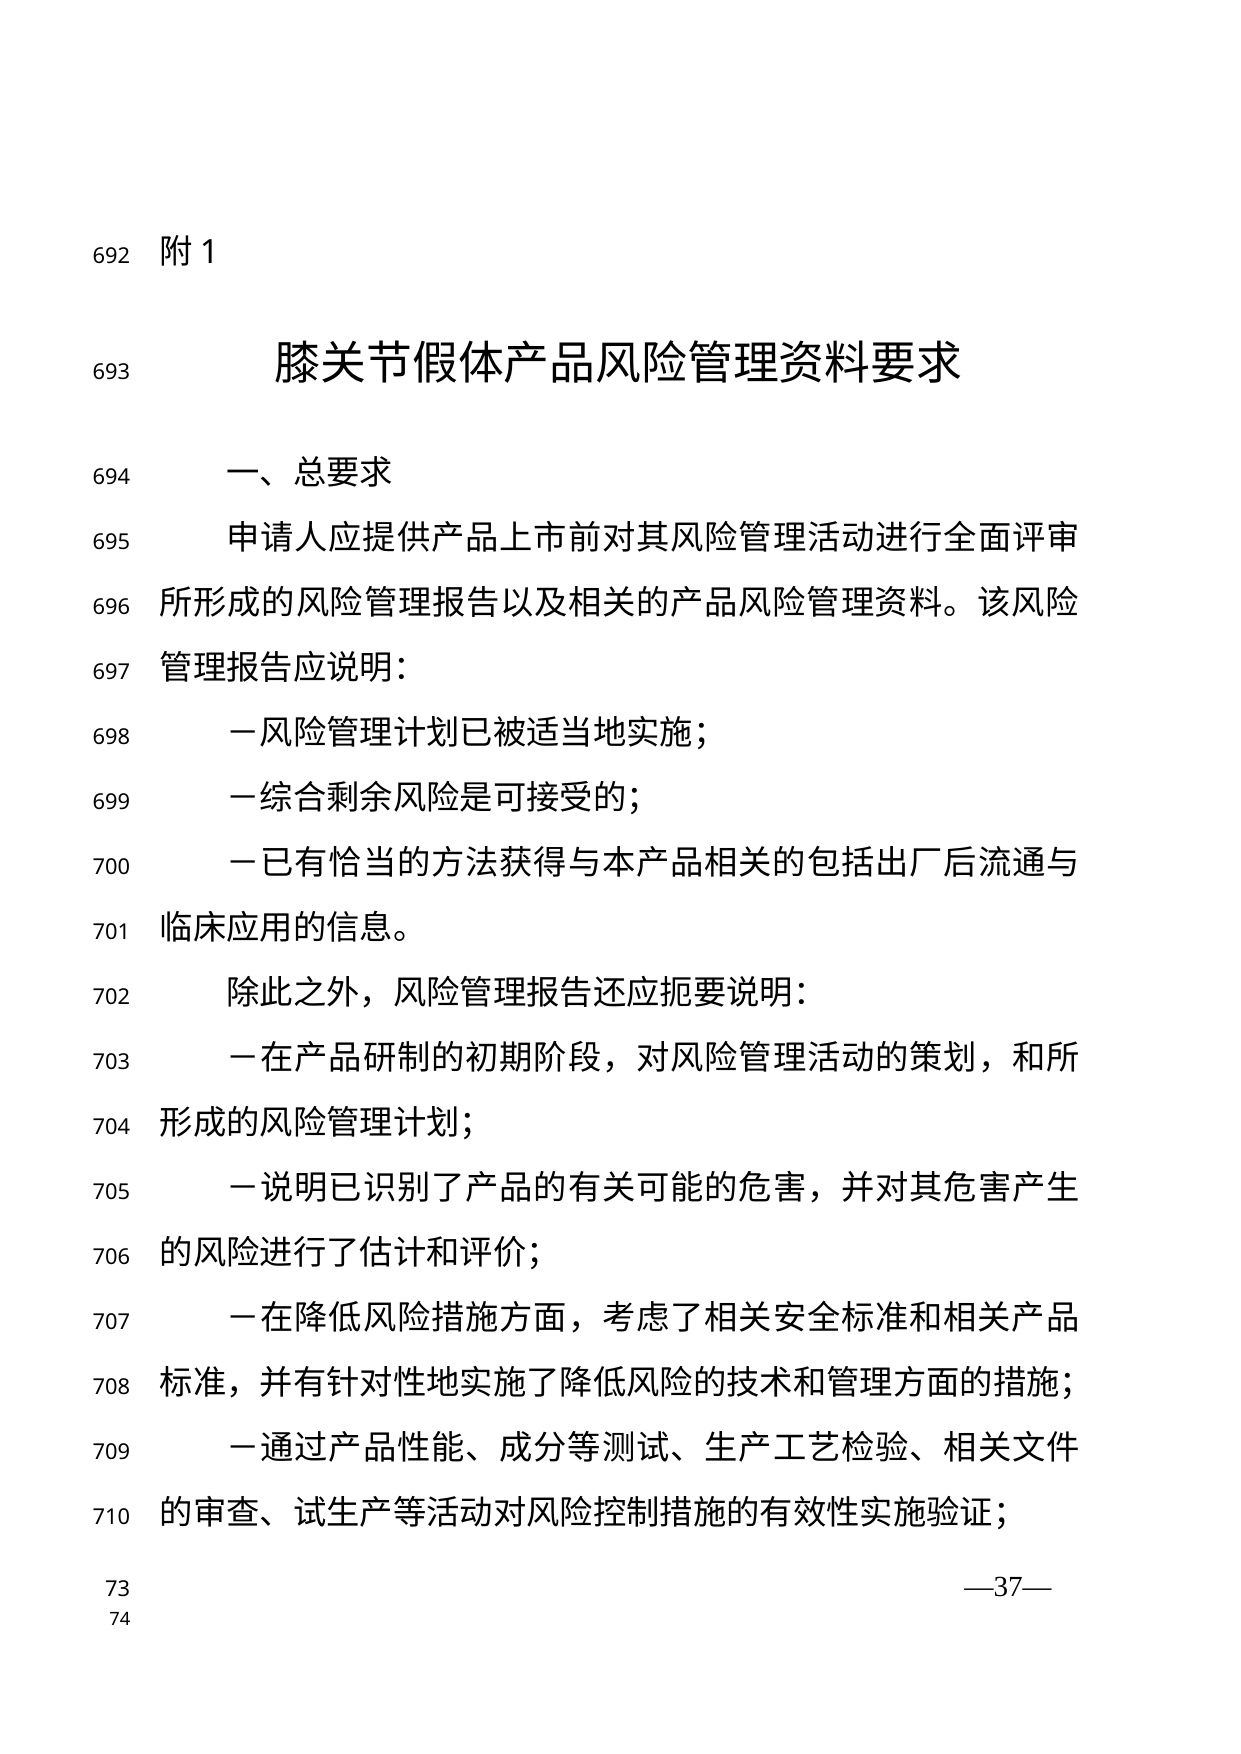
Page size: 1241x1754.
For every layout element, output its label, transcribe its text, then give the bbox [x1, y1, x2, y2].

text －说明已识别了产品的有关可能的危害，并对其危害产生的风险进行了估计和评价； [159, 1152, 1081, 1282]
text －风险管理计划已被适当地实施； [159, 697, 1081, 762]
text 申请人应提供产品上市前对其风险管理活动进行全面评审所形成的风险管理报告以及相关的产品风险管理资料。该风险管理报告应说明： [159, 502, 1081, 697]
text －在产品研制的初期阶段，对风险管理活动的策划，和所形成的风险管理计划； [159, 1022, 1081, 1152]
text －通过产品性能、成分等测试、生产工艺检验、相关文件的审查、试生产等活动对风险控制措施的有效性实施验证； [159, 1412, 1081, 1542]
text 一、总要求 [159, 437, 1081, 502]
text 膝关节假体产品风险管理资料要求 [141, 311, 1096, 408]
text 附1 [159, 217, 1081, 282]
text －已有恰当的方法获得与本产品相关的包括出厂后流通与临床应用的信息。 [159, 827, 1081, 957]
text 除此之外，风险管理报告还应扼要说明： [159, 957, 1081, 1022]
text －综合剩余风险是可接受的； [159, 762, 1081, 827]
text －在降低风险措施方面，考虑了相关安全标准和相关产品标准，并有针对性地实施了降低风险的技术和管理方面的措施； [159, 1282, 1081, 1412]
